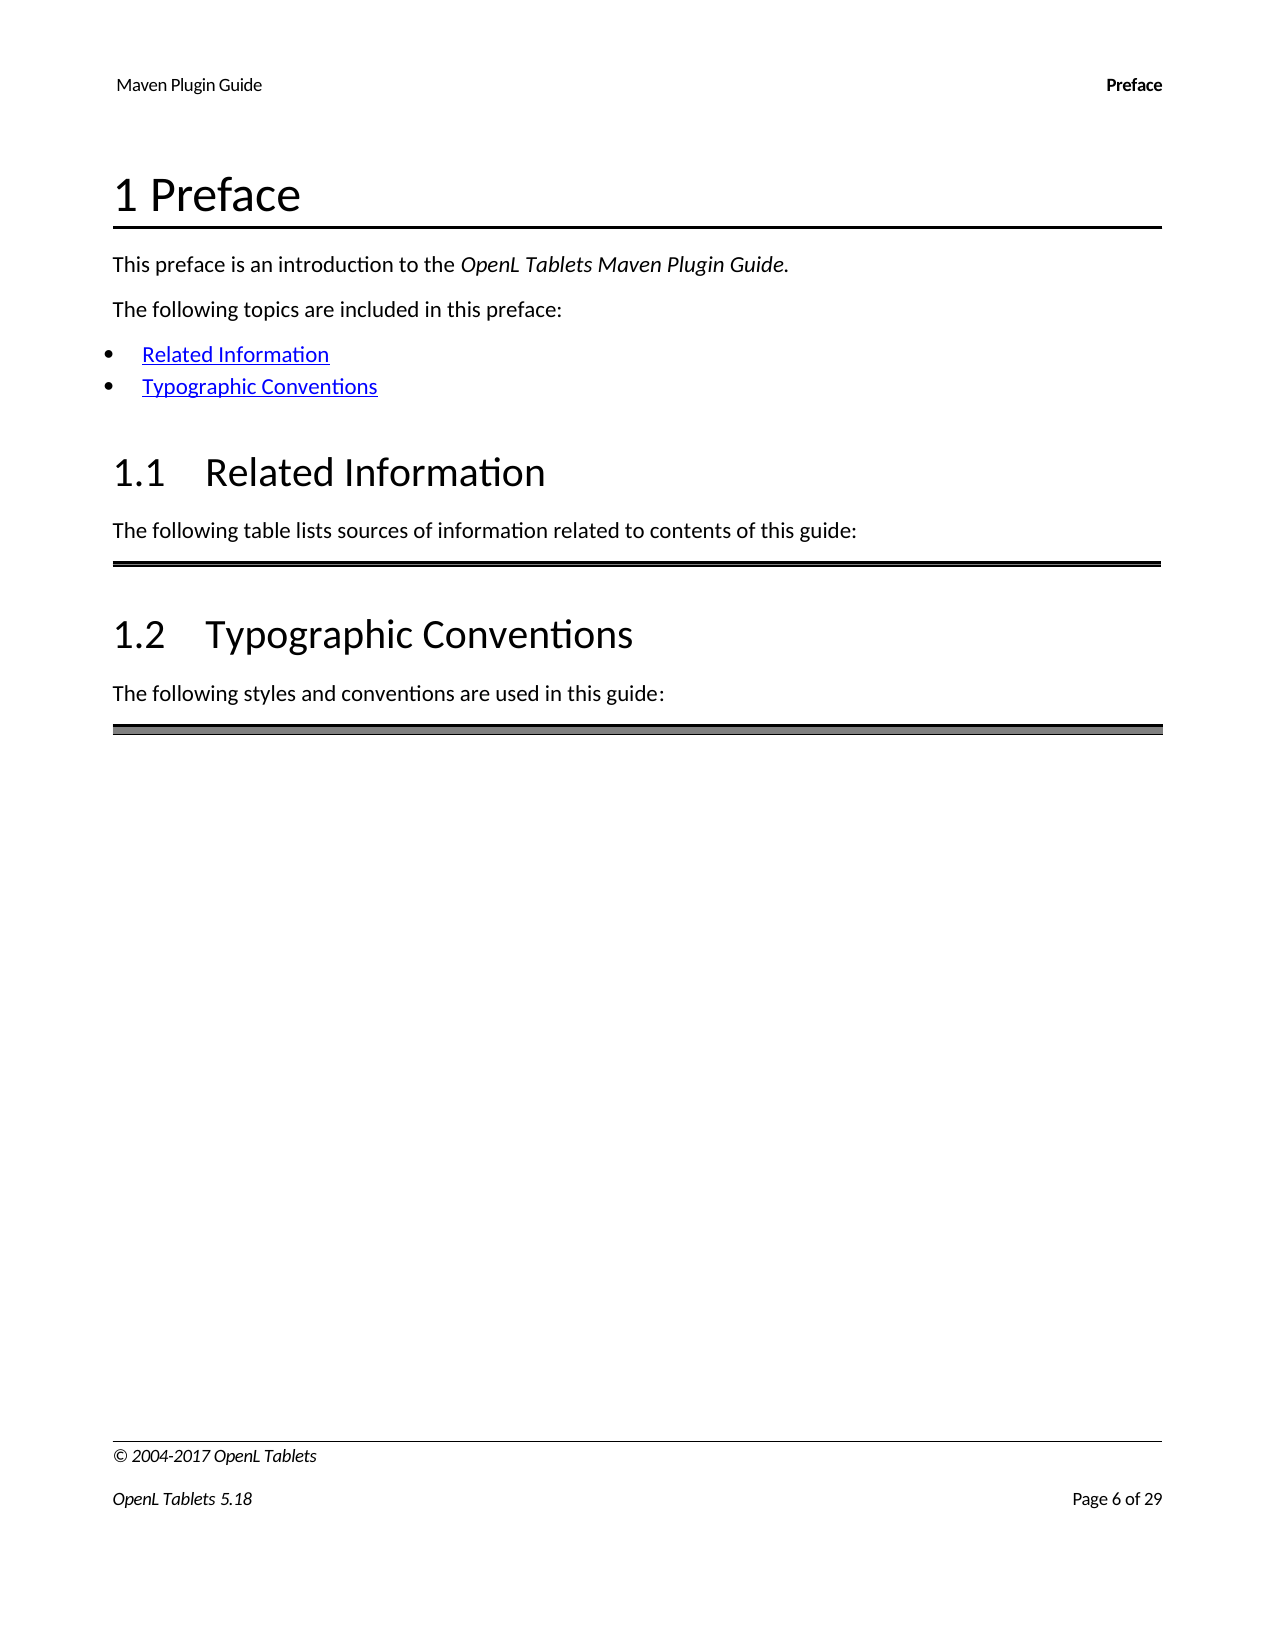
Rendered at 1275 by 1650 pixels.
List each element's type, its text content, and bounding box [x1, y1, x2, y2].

list Typographic Conventions [104, 372, 1162, 400]
text The following styles and conventions are used in this guide: [112, 679, 1162, 707]
text The following table lists sources of information related to contents of this guide: [112, 517, 1162, 545]
subtitle Preface [112, 162, 1162, 229]
text The following topics are included in this preface: [112, 295, 1162, 323]
subtitle Typographic Conventions [112, 608, 1162, 659]
text This preface is an introduction to the OpenL Tablets Maven Plugin Guide. [112, 250, 1162, 278]
list Related Information [104, 340, 1162, 368]
subtitle Related Information [112, 446, 1162, 497]
